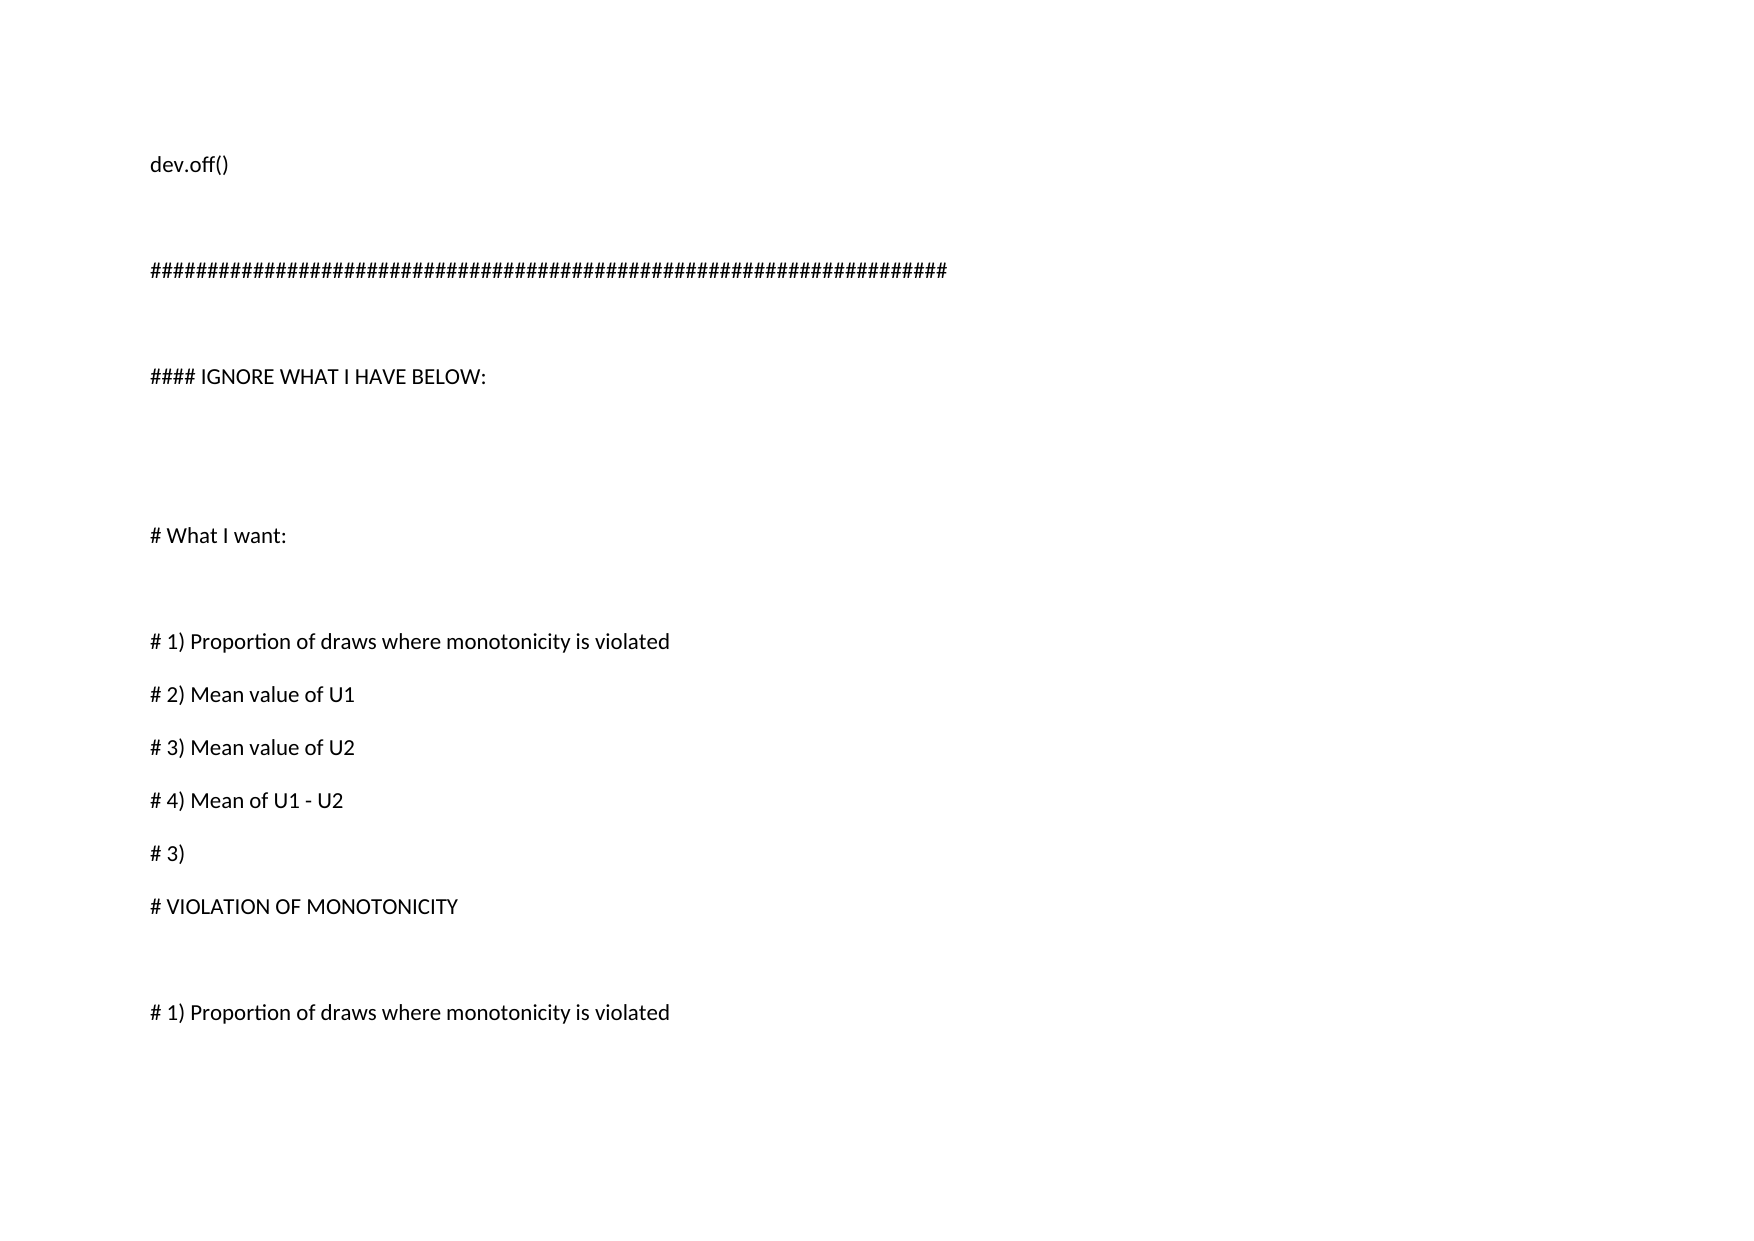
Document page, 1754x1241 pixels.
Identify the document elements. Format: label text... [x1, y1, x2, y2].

text # 3) [150, 839, 1604, 867]
text dev.off() [150, 150, 1604, 178]
text # 1) Proportion of draws where monotonicity is violated [150, 627, 1604, 655]
text # 2) Mean value of U1 [150, 680, 1604, 708]
text # 4) Mean of U1 - U2 [150, 786, 1604, 814]
text ###################################################################### [150, 256, 1604, 284]
text # What I want: [150, 521, 1604, 549]
text # 1) Proportion of draws where monotonicity is violated [150, 998, 1604, 1026]
text #### IGNORE WHAT I HAVE BELOW: [150, 362, 1604, 390]
text # 3) Mean value of U2 [150, 733, 1604, 761]
text # VIOLATION OF MONOTONICITY [150, 892, 1604, 920]
